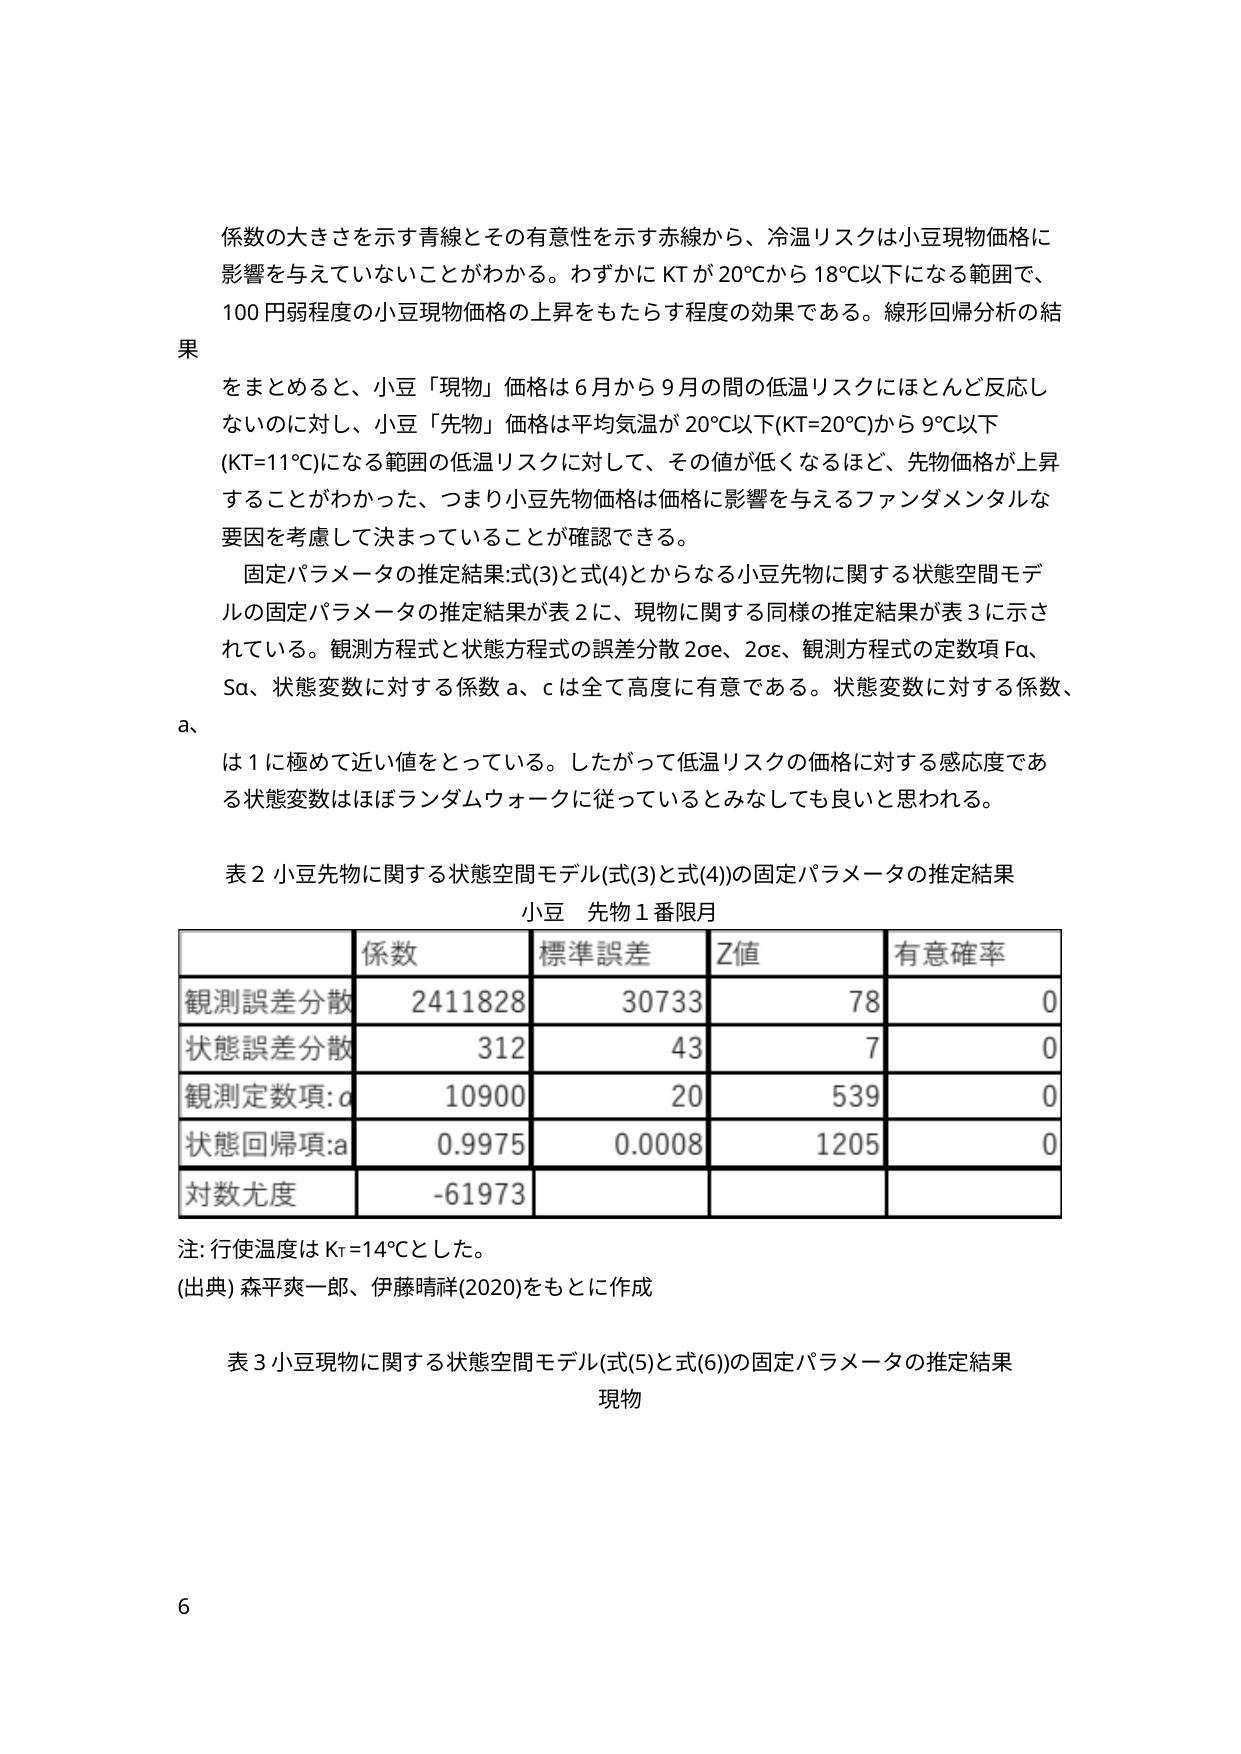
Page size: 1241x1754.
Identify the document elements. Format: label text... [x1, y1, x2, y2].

text (KT=11℃)になる範囲の低温リスクに対して、その値が低くなるほど、先物価格が上昇 [177, 442, 1063, 479]
text 表3 小豆現物に関する状態空間モデル(式(5)と式(6))の固定パラメータの推定結果 [177, 1342, 1063, 1379]
text は1に極めて近い値をとっている。したがって低温リスクの価格に対する感応度であ [177, 742, 1063, 779]
text Sα、状態変数に対する係数a、cは全て高度に有意である。状態変数に対する係数、a、 [177, 667, 1063, 742]
text 100円弱程度の小豆現物価格の上昇をもたらす程度の効果である。線形回帰分析の結果 [177, 292, 1063, 367]
text をまとめると、小豆「現物」価格は6月から9月の間の低温リスクにほとんど反応し [177, 367, 1063, 404]
text れている。観測方程式と状態方程式の誤差分散2σe、2σε、観測方程式の定数項Fα、 [177, 629, 1063, 667]
text することがわかった、つまり小豆先物価格は価格に影響を与えるファンダメンタルな [177, 479, 1063, 517]
text る状態変数はほぼランダムウォークに従っているとみなしても良いと思われる。 [177, 779, 1063, 817]
text 表２ 小豆先物に関する状態空間モデル(式(3)と式(4))の固定パラメータの推定結果 [177, 854, 1063, 892]
text 小豆 先物１番限月 [177, 892, 1063, 929]
text ルの固定パラメータの推定結果が表2に、現物に関する同様の推定結果が表3に示さ [177, 592, 1063, 629]
text (出典) 森平爽一郎、伊藤晴祥(2020)をもとに作成 [177, 1267, 1063, 1304]
text 固定パラメータの推定結果:式(3)と式(4)とからなる小豆先物に関する状態空間モデ [177, 554, 1063, 592]
text 注: 行使温度はKT =14℃とした。 [177, 1229, 1063, 1267]
text ないのに対し、小豆「先物」価格は平均気温が20℃以下(KT=20℃)から9℃以下 [177, 404, 1063, 442]
text 影響を与えていないことがわかる。わずかにKTが20℃から18℃以下になる範囲で、 [177, 254, 1063, 292]
text 現物 [177, 1379, 1063, 1417]
text 係数の大きさを示す青線とその有意性を示す赤線から、冷温リスクは小豆現物価格に [177, 217, 1063, 254]
text 要因を考慮して決まっていることが確認できる。 [177, 517, 1063, 554]
